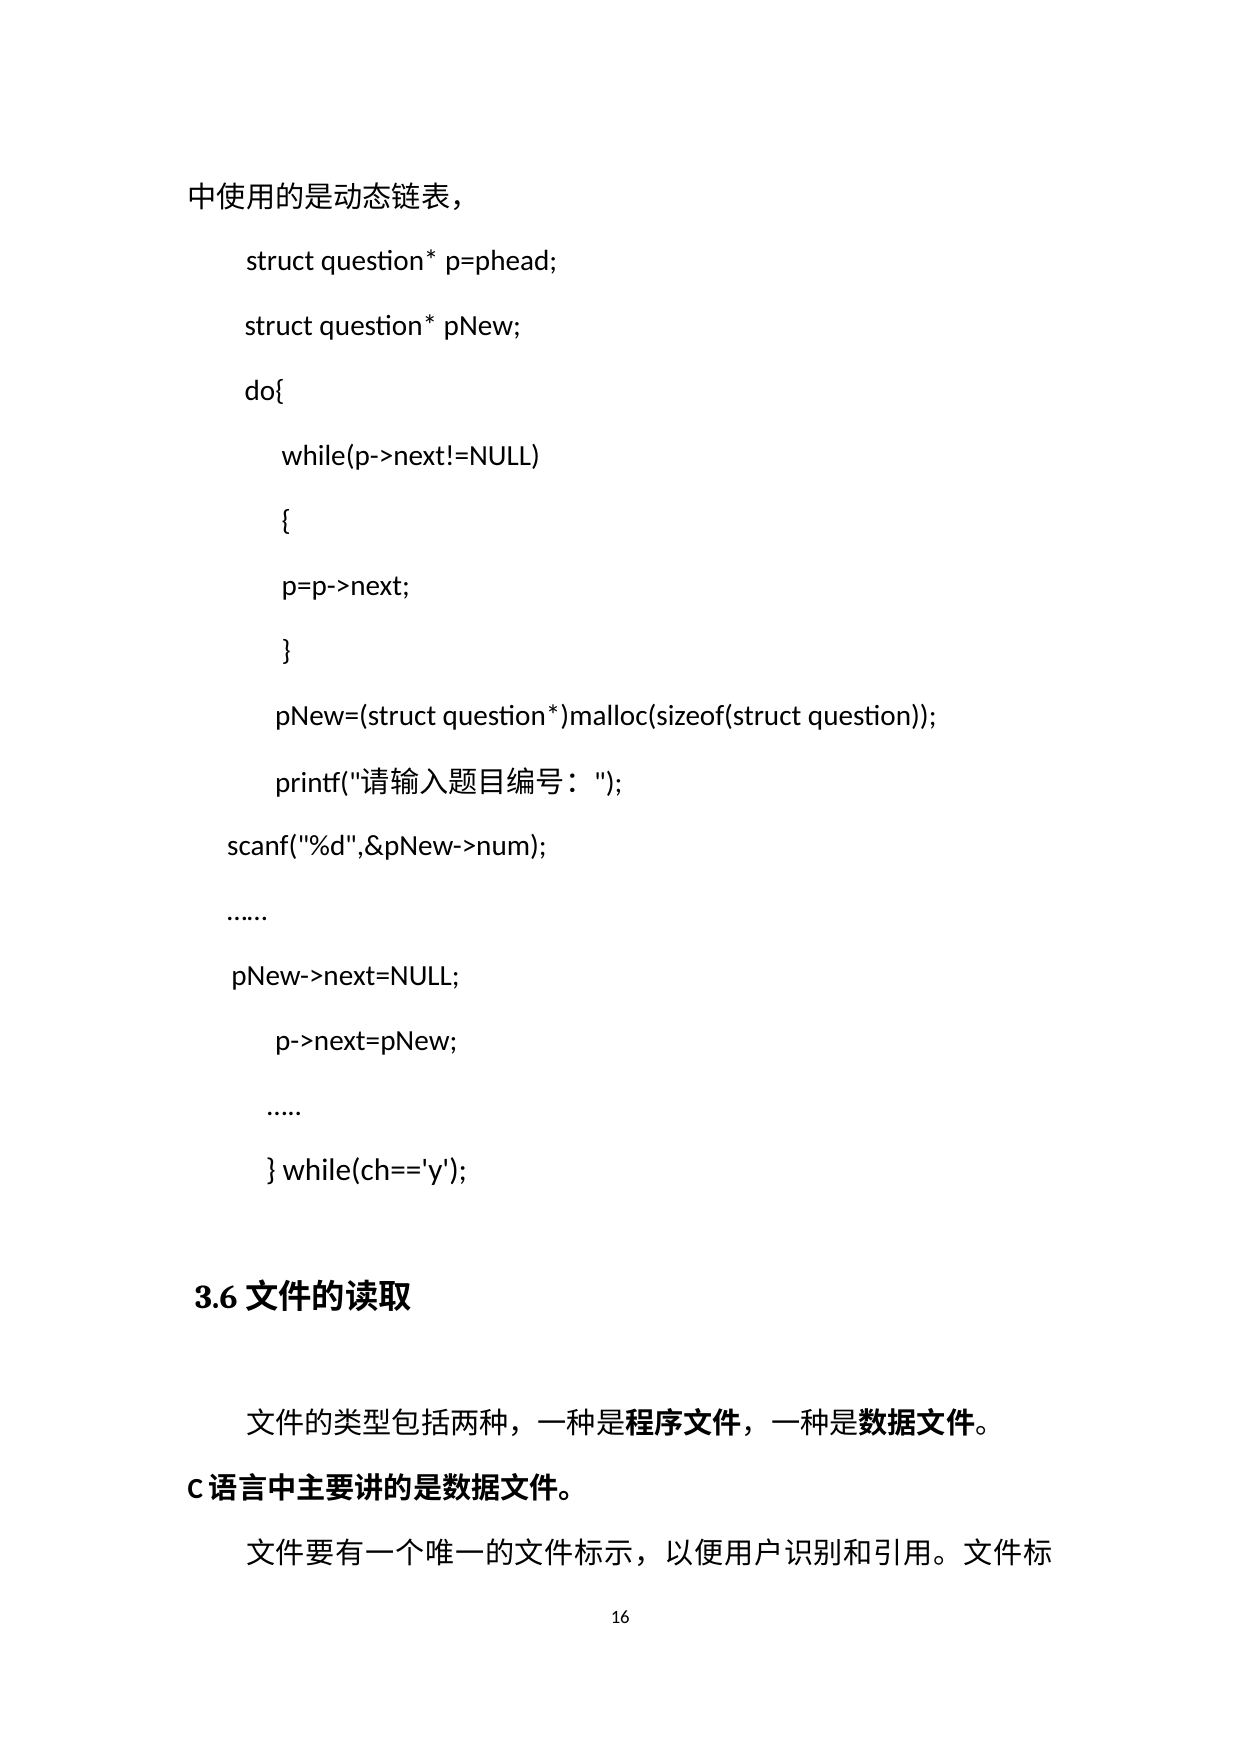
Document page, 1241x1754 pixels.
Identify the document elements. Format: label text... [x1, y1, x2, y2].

text pNew=(struct question*)malloc(sizeof(struct question)); [187, 682, 1053, 747]
text struct question* pNew; [187, 292, 1053, 357]
text while(p->next!=NULL) [187, 422, 1053, 487]
text do{ [187, 357, 1053, 422]
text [187, 1519, 1053, 1584]
text printf("请输入题目编号："); [187, 747, 1053, 812]
text scanf("%d",&pNew->num); [187, 812, 1053, 877]
text ….. [187, 1072, 1053, 1137]
text p=p->next; [187, 552, 1053, 617]
text } while(ch=='y'); [187, 1137, 1053, 1202]
subtitle 3.6 文件的读取 [187, 1262, 1053, 1327]
text struct question* p=phead; [187, 227, 1053, 292]
text p->next=pNew; [187, 1007, 1053, 1072]
text pNew->next=NULL; [187, 942, 1053, 1007]
text …… [187, 877, 1053, 942]
text 文件的类型包括两种，一种是程序文件，一种是数据文件。 [187, 1389, 1053, 1454]
text { [187, 487, 1053, 552]
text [187, 162, 1053, 227]
text } [187, 617, 1053, 682]
text C语言中主要讲的是数据文件。 [187, 1454, 1053, 1519]
